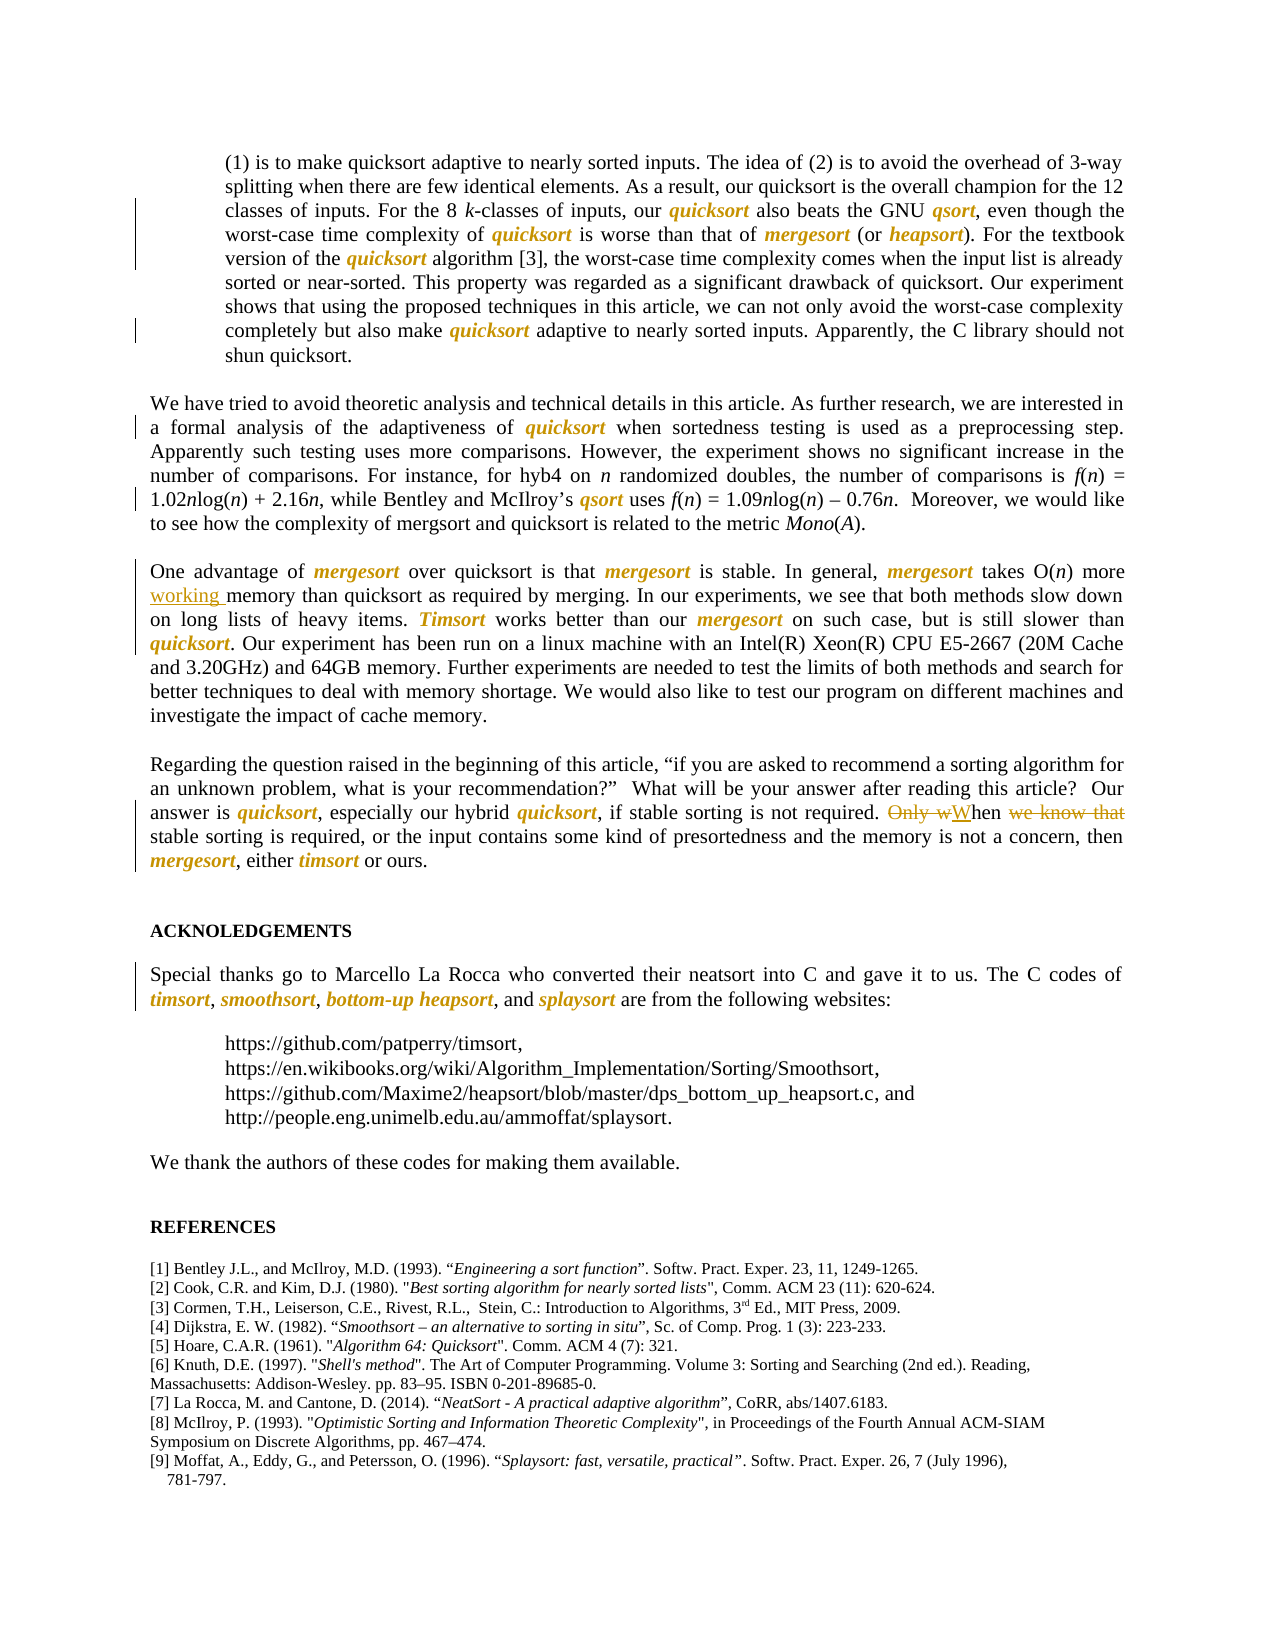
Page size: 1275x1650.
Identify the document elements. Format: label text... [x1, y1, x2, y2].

text 781-797. [150, 1470, 1125, 1489]
text [3] Cormen, T.H., Leiserson, C.E., Rivest, R.L., Stein, C.: Introduction to Algorithms, 3rd Ed., MIT Press, 2009. [150, 1297, 1125, 1317]
text [6] Knuth, D.E. (1997). "Shell's method". The Art of Computer Programming. Volume 3: Sorting and Searching (2nd ed.). Reading, Massachusetts: Addison-Wesley. pp. 83–95. ISBN 0-201-89685-0. [150, 1355, 1125, 1393]
text ACKNOLEDGEMENTS [150, 920, 1125, 942]
text We thank the authors of these codes for making them available. [150, 1149, 1125, 1174]
text One advantage of mergesort over quicksort is that mergesort is stable. In general, mergesort takes O(n) more memory than quicksort as required by merging. In our experiments, we see that both methods slow down on long lists of heavy items. Timsort works better than our mergesort on such case, but is still slower than quicksort. Our experiment has been run on a linux machine with an Intel(R) Xeon(R) CPU E5-2667 (20M Cache and 3.20GHz) and 64GB memory. Further experiments are needed to test the limits of both methods and search for better techniques to deal with memory shortage. We would also like to test our program on different machines and investigate the impact of cache memory. [150, 559, 1125, 727]
text Regarding the question raised in the beginning of this article, “if you are asked to recommend a sorting algorithm for an unknown problem, what is your recommendation?” What will be your answer after reading this article? Our answer is quicksort, especially our hybrid quicksort, if stable sorting is not required. hen stable sorting is required, or the input contains some kind of presortedness and the memory is not a concern, then mergesort, either timsort or ours. [150, 752, 1125, 872]
text [7] La Rocca, M. and Cantone, D. (2014). “NeatSort - A practical adaptive algorithm”, CoRR, abs/1407.6183. [150, 1393, 1125, 1412]
text We have tried to avoid theoretic analysis and technical details in this article. As further research, we are interested in a formal analysis of the adaptiveness of quicksort when sortedness testing is used as a preprocessing step. Apparently such testing uses more comparisons. However, the experiment shows no significant increase in the number of comparisons. For instance, for hyb4 on n randomized doubles, the number of comparisons is f(n) = 1.02nlog(n) + 2.16n, while Bentley and McIlroy’s qsort uses f(n) = 1.09nlog(n) – 0.76n. Moreover, we would like to see how the complexity of mergsort and quicksort is related to the metric Mono(A). [150, 391, 1125, 535]
text https://github.com/patperry/timsort, https://en.wikibooks.org/wiki/Algorithm_Implementation/Sorting/Smoothsort, https://github.com/Maxime2/heapsort/blob/master/dps_bottom_up_heapsort.c, and http://people.eng.unimelb.edu.au/ammoffat/splaysort. [225, 1031, 1125, 1129]
text Special thanks go to Marcello La Rocca who converted their neatsort into C and gave it to us. The C codes of timsort, smoothsort, bottom-up heapsort, and splaysort are from the following websites: [150, 962, 1125, 1011]
text [2] Cook, C.R. and Kim, D.J. (1980). "Best sorting algorithm for nearly sorted lists", Comm. ACM 23 (11): 620-624. [150, 1278, 1125, 1297]
text [1] Bentley J.L., and McIlroy, M.D. (1993). “Engineering a sort function”. Softw. Pract. Exper. 23, 11, 1249-1265. [150, 1259, 1125, 1278]
text [8] McIlroy, P. (1993). "Optimistic Sorting and Information Theoretic Complexity", in Proceedings of the Fourth Annual ACM-SIAM Symposium on Discrete Algorithms, pp. 467–474. [150, 1412, 1125, 1451]
text REFERENCES [150, 1216, 1125, 1238]
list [187, 150, 1125, 367]
text [9] Moffat, A., Eddy, G., and Petersson, O. (1996). “Splaysort: fast, versatile, practical”. Softw. Pract. Exper. 26, 7 (July 1996), [150, 1451, 1125, 1470]
text [5] Hoare, C.A.R. (1961). "Algorithm 64: Quicksort". Comm. ACM 4 (7): 321. [150, 1336, 1125, 1355]
text [4] Dijkstra, E. W. (1982). “Smoothsort – an alternative to sorting in situ”, Sc. of Comp. Prog. 1 (3): 223-233. [150, 1317, 1125, 1336]
